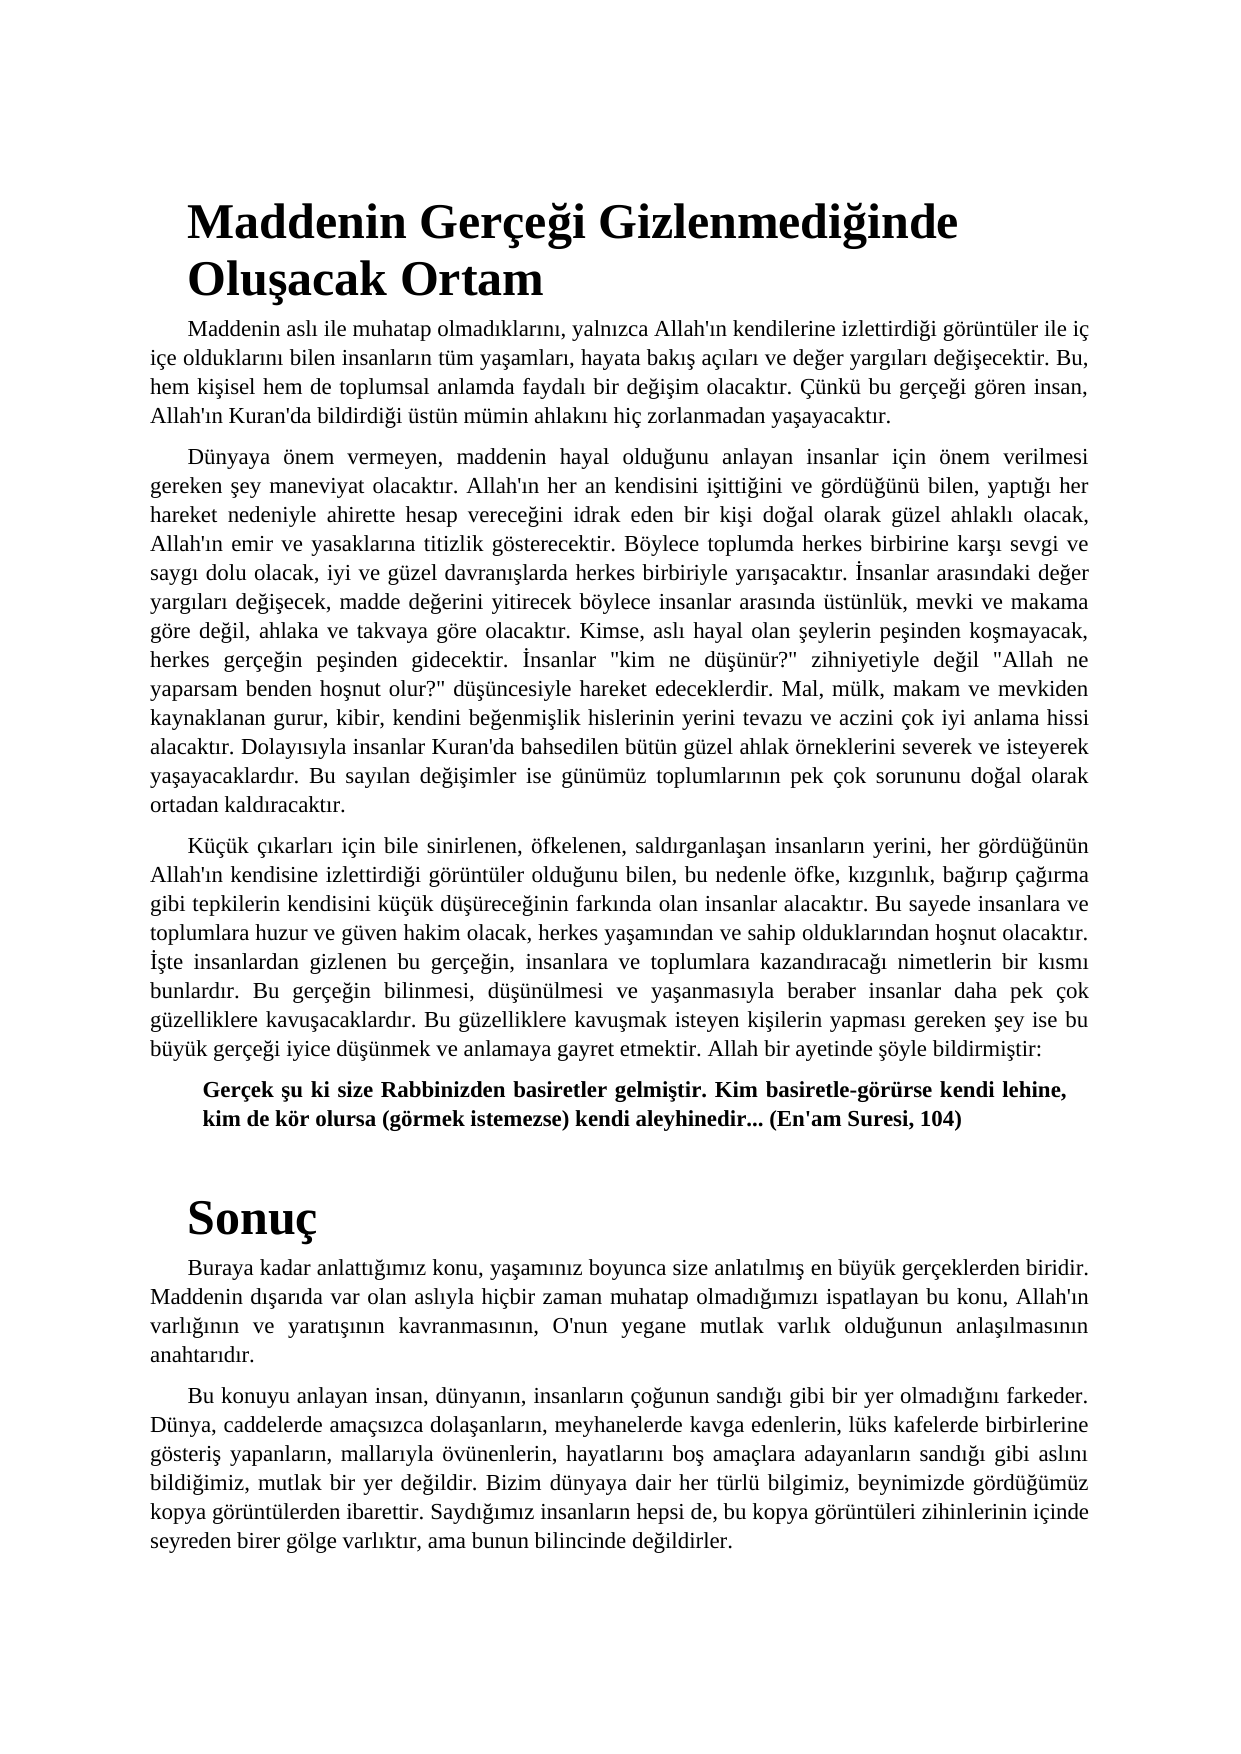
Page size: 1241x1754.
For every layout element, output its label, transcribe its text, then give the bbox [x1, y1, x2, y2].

text Bu konuyu anlayan insan, dünyanın, insanların çoğunun sandığı gibi bir yer olmadığını farkeder. Dünya, caddelerde amaçsızca dolaşanların, meyhanelerde kavga edenlerin, lüks kafelerde birbirlerine gösteriş yapanların, mallarıyla övünenlerin, hayatlarını boş amaçlara adayanların sandığı gibi aslını bildiğimiz, mutlak bir yer değildir. Bizim dünyaya dair her türlü bilgimiz, beynimizde gördüğümüz kopya görüntülerden ibarettir. Saydığımız insanların hepsi de, bu kopya görüntüleri zihinlerinin içinde seyreden birer gölge varlıktır, ama bunun bilincinde değildirler. [150, 1382, 1090, 1553]
text Buraya kadar anlattığımız konu, yaşamınız boyunca size anlatılmış en büyük gerçeklerden biridir. Maddenin dışarıda var olan aslıyla hiçbir zaman muhatap olmadığımızı ispatlayan bu konu, Allah'ın varlığının ve yaratışının kavranmasının, O'nun yegane mutlak varlık olduğunun anlaşılmasının anahtarıdır. [150, 1254, 1090, 1367]
text Dünyaya önem vermeyen, maddenin hayal olduğunu anlayan insanlar için önem verilmesi gereken şey maneviyat olacaktır. Allah'ın her an kendisini işittiğini ve gördüğünü bilen, yaptığı her hareket nedeniyle ahirette hesap vereceğini idrak eden bir kişi doğal olarak güzel ahlaklı olacak, Allah'ın emir ve yasaklarına titizlik gösterecektir. Böylece toplumda herkes birbirine karşı sevgi ve saygı dolu olacak, iyi ve güzel davranışlarda herkes birbiriyle yarışacaktır. İnsanlar arasındaki değer yargıları değişecek, madde değerini yitirecek böylece insanlar arasında üstünlük, mevki ve makama göre değil, ahlaka ve takvaya göre olacaktır. Kimse, aslı hayal olan şeylerin peşinden koşmayacak, herkes gerçeğin peşinden gidecektir. İnsanlar "kim ne düşünür?" zihniyetiyle değil "Allah ne yaparsam benden hoşnut olur?" düşüncesiyle hareket edeceklerdir. Mal, mülk, makam ve mevkiden kaynaklanan gurur, kibir, kendini beğenmişlik hislerinin yerini tevazu ve aczini çok iyi anlama hissi alacaktır. Dolayısıyla insanlar Kuran'da bahsedilen bütün güzel ahlak örneklerini severek ve isteyerek yaşayacaklardır. Bu sayılan değişimler ise günümüz toplumlarının pek çok sorununu doğal olarak ortadan kaldıracaktır. [150, 443, 1090, 817]
text Gerçek şu ki size Rabbinizden basiretler gelmiştir. Kim basiretle-görürse kendi lehine, kim de kör olursa (görmek istemezse) kendi aleyhinedir... (En'am Suresi, 104) [202, 1076, 1068, 1132]
text Maddenin Gerçeği Gizlenmediğinde Oluşacak Ortam [187, 191, 1090, 306]
text Maddenin aslı ile muhatap olmadıklarını, yalnızca Allah'ın kendilerine izlettirdiği görüntüler ile iç içe olduklarını bilen insanların tüm yaşamları, hayata bakış açıları ve değer yargıları değişecektir. Bu, hem kişisel hem de toplumsal anlamda faydalı bir değişim olacaktır. Çünkü bu gerçeği gören insan, Allah'ın Kuran'da bildirdiği üstün mümin ahlakını hiç zorlanmadan yaşayacaktır. [150, 315, 1090, 428]
text Küçük çıkarları için bile sinirlenen, öfkelenen, saldırganlaşan insanların yerini, her gördüğünün Allah'ın kendisine izlettirdiği görüntüler olduğunu bilen, bu nedenle öfke, kızgınlık, bağırıp çağırma gibi tepkilerin kendisini küçük düşüreceğinin farkında olan insanlar alacaktır. Bu sayede insanlara ve toplumlara huzur ve güven hakim olacak, herkes yaşamından ve sahip olduklarından hoşnut olacaktır. İşte insanlardan gizlenen bu gerçeğin, insanlara ve toplumlara kazandıracağı nimetlerin bir kısmı bunlardır. Bu gerçeğin bilinmesi, düşünülmesi ve yaşanmasıyla beraber insanlar daha pek çok güzelliklere kavuşacaklardır. Bu güzelliklere kavuşmak isteyen kişilerin yapması gereken şey ise bu büyük gerçeği iyice düşünmek ve anlamaya gayret etmektir. Allah bir ayetinde şöyle bildirmiştir: [150, 832, 1090, 1061]
text Sonuç [187, 1188, 1090, 1246]
